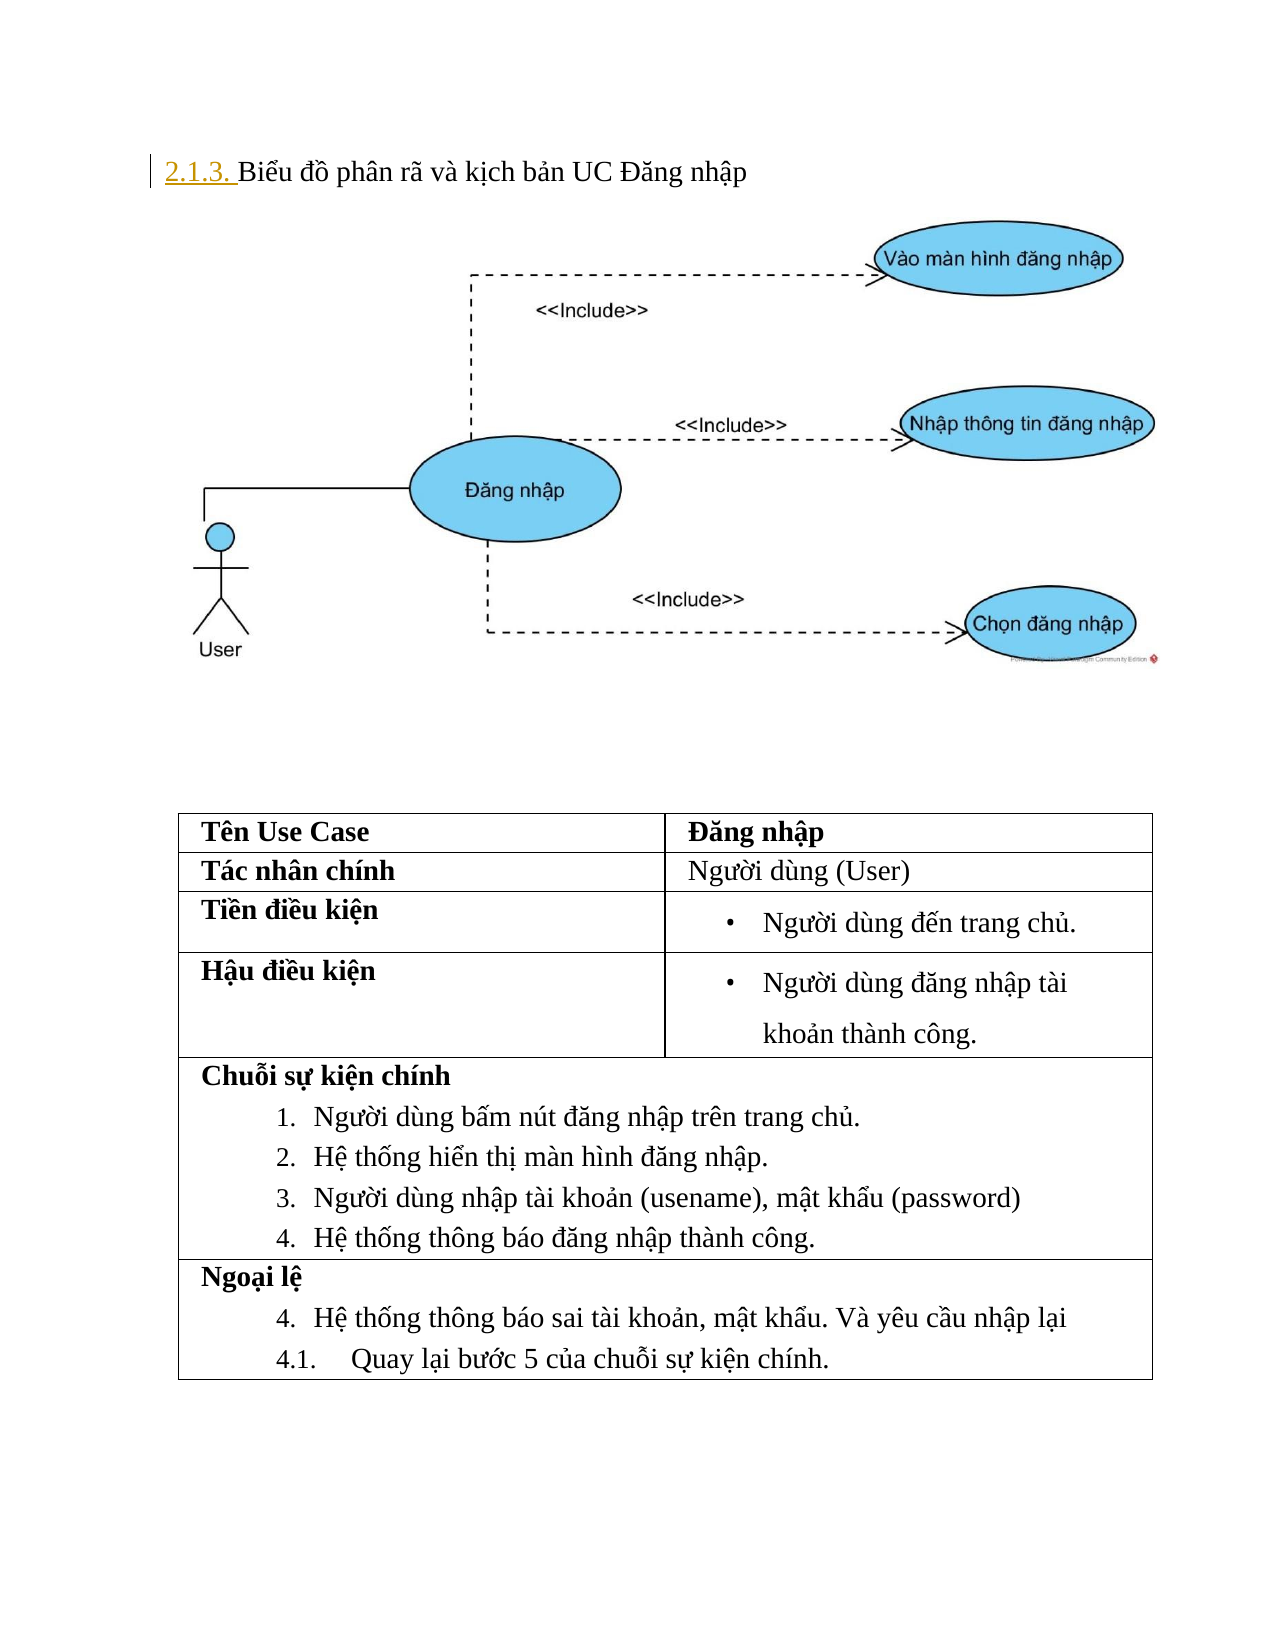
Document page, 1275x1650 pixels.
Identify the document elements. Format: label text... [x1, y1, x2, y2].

table_cell Ngoại lệ Hệ thống thông báo sai tài khoản, mật khẩu. Và yêu cầu nhập lại Quay lại bước 5 của chuỗi sự kiện chính. [179, 1260, 1152, 1378]
subtitle Biểu đồ phân rã và kịch bản UC Đăng nhập [164, 154, 1208, 188]
table_cell Chuỗi sự kiện chính Người dùng bấm nút đăng nhập trên trang chủ. Hệ thống hiển thị màn hình đăng nhập. Người dùng nhập tài khoản (usename), mật khẩu (password) Hệ thống thông báo đăng nhập thành công. [179, 1058, 1152, 1258]
table_header Tên Use Case [179, 814, 664, 852]
table_cell Người dùng đến trang chủ. [666, 892, 1152, 952]
table_header Đăng nhập [666, 814, 1152, 852]
table_cell Hậu điều kiện [179, 953, 664, 1057]
picture [187, 217, 1161, 669]
table_cell Tiền điều kiện [179, 892, 664, 952]
table_cell Người dùng (User) [666, 853, 1152, 891]
table_cell Tác nhân chính [179, 853, 664, 891]
table_cell Người dùng đăng nhập tài khoản thành công. [666, 953, 1152, 1057]
